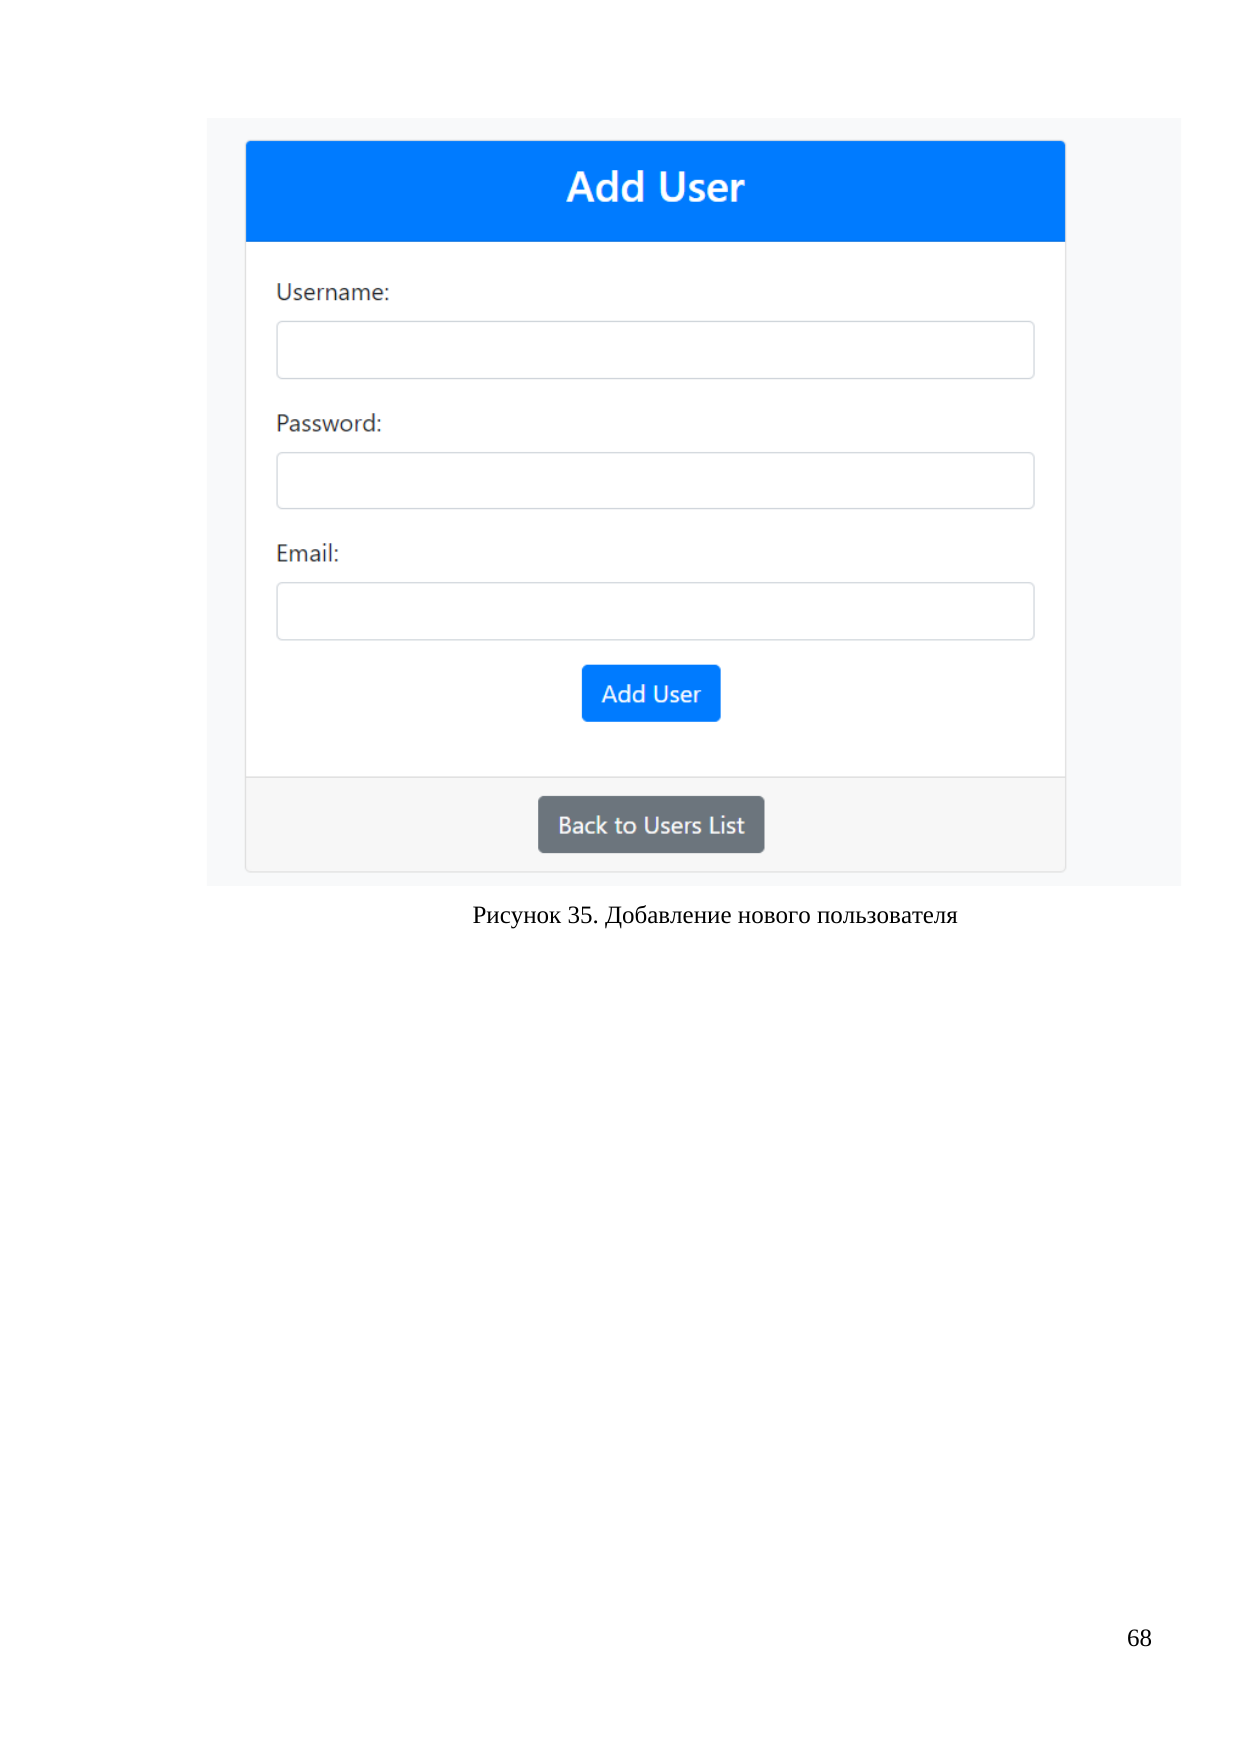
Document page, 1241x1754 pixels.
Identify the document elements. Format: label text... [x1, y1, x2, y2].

picture [206, 118, 1182, 886]
text Рисунок 35. Добавление нового пользователя [177, 900, 1152, 929]
